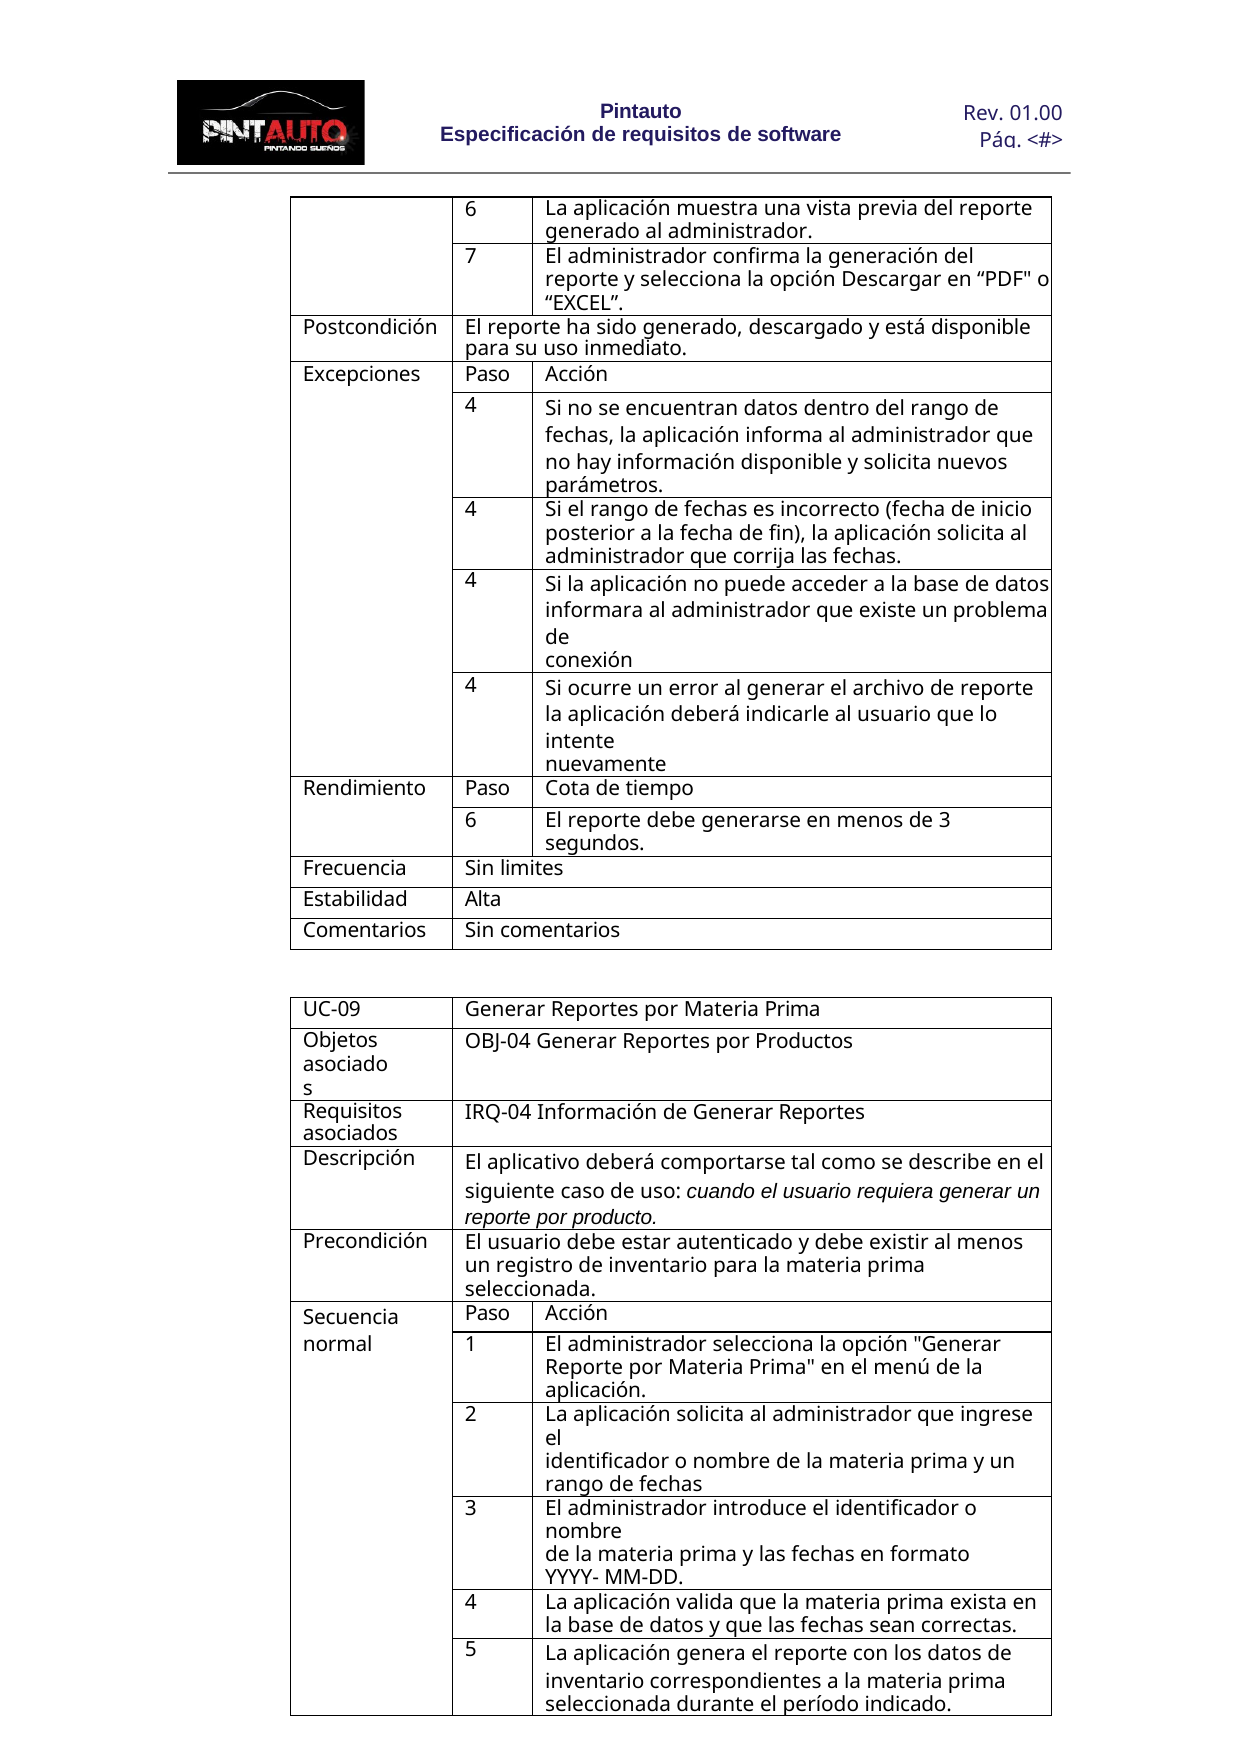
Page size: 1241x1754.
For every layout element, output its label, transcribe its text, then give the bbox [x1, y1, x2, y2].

table_cell 4 [453, 673, 532, 776]
table_cell Secuencia normal [291, 1302, 452, 1715]
table_cell 4 [453, 393, 532, 497]
table_cell Descripción [291, 1147, 452, 1229]
table_cell El aplicativo deberá comportarse tal como se describe en el siguiente caso de uso: cuando el usuario requiera generar un reporte por producto. [453, 1147, 1051, 1229]
table_cell 5 [453, 1639, 532, 1715]
table_cell Paso [453, 777, 532, 807]
table_cell 4 [453, 1590, 532, 1637]
table_header UC-09 [291, 998, 452, 1028]
table_cell Objetos asociados [291, 1029, 452, 1100]
table_header La aplicación muestra una vista previa del reporte generado al administrador. [533, 198, 1051, 243]
table_cell 4 [453, 498, 532, 568]
table_cell La aplicación solicita al administrador que ingrese el identificador o nombre de la materia prima y un rango de fechas [533, 1403, 1051, 1496]
table_cell Paso [453, 1302, 532, 1331]
table_cell El administrador confirma la generación del reporte y selecciona la opción Descargar en “PDF" o “EXCEL”. [533, 244, 1051, 315]
table_cell Postcondición [291, 316, 452, 361]
table_cell Rendimiento [291, 777, 452, 856]
table_cell 2 [453, 1403, 532, 1496]
table_cell Excepciones [291, 362, 452, 776]
table_header Generar Reportes por Materia Prima [453, 998, 1051, 1028]
table_cell Requisitos asociados [291, 1101, 452, 1146]
table_cell El reporte ha sido generado, descargado y está disponible para su uso inmediato. [453, 316, 1051, 361]
table_cell Sin comentarios [453, 919, 1051, 949]
table_cell El reporte debe generarse en menos de 3 segundos. [533, 808, 1051, 856]
table_cell 1 [453, 1333, 532, 1402]
table_cell Sin limites [453, 857, 1051, 887]
table_cell OBJ-04 Generar Reportes por Productos [453, 1029, 1051, 1100]
table_cell Comentarios [291, 919, 452, 949]
picture [177, 80, 365, 165]
table_cell La aplicación genera el reporte con los datos de inventario correspondientes a la materia prima seleccionada durante el período indicado. [533, 1639, 1051, 1715]
table_cell Si la aplicación no puede acceder a la base de datos informara al administrador que existe un problema de conexión [533, 570, 1051, 672]
table_cell Estabilidad [291, 888, 452, 918]
table_cell Alta [453, 888, 1051, 918]
table_header 6 [453, 198, 532, 243]
table_cell Paso [453, 362, 532, 392]
table_cell 7 [453, 244, 532, 315]
table_cell 4 [453, 570, 532, 672]
table_cell 3 [453, 1497, 532, 1589]
table_cell IRQ-04 Información de Generar Reportes [453, 1101, 1051, 1146]
table_cell Precondición [291, 1230, 452, 1301]
table_cell El administrador introduce el identificador o nombre de la materia prima y las fechas en formato YYYY- MM-DD. [533, 1497, 1051, 1589]
table_cell 6 [453, 808, 532, 856]
table_cell Si el rango de fechas es incorrecto (fecha de inicio posterior a la fecha de fin), la aplicación solicita al administrador que corrija las fechas. [533, 498, 1051, 568]
table_cell Cota de tiempo [533, 777, 1051, 807]
table_cell El administrador selecciona la opción "Generar Reporte por Materia Prima" en el menú de la aplicación. [533, 1333, 1051, 1402]
table_cell Frecuencia [291, 857, 452, 887]
table_cell Acción [533, 1302, 1051, 1331]
table_cell La aplicación valida que la materia prima exista en la base de datos y que las fechas sean correctas. [533, 1590, 1051, 1637]
table_cell El usuario debe estar autenticado y debe existir al menos un registro de inventario para la materia prima seleccionada. [453, 1230, 1051, 1301]
table_header [291, 198, 452, 315]
table_cell Si no se encuentran datos dentro del rango de fechas, la aplicación informa al administrador que no hay información disponible y solicita nuevos parámetros. [533, 393, 1051, 497]
table_cell Si ocurre un error al generar el archivo de reporte la aplicación deberá indicarle al usuario que lo intente nuevamente [533, 673, 1051, 776]
table_cell Acción [533, 362, 1051, 392]
